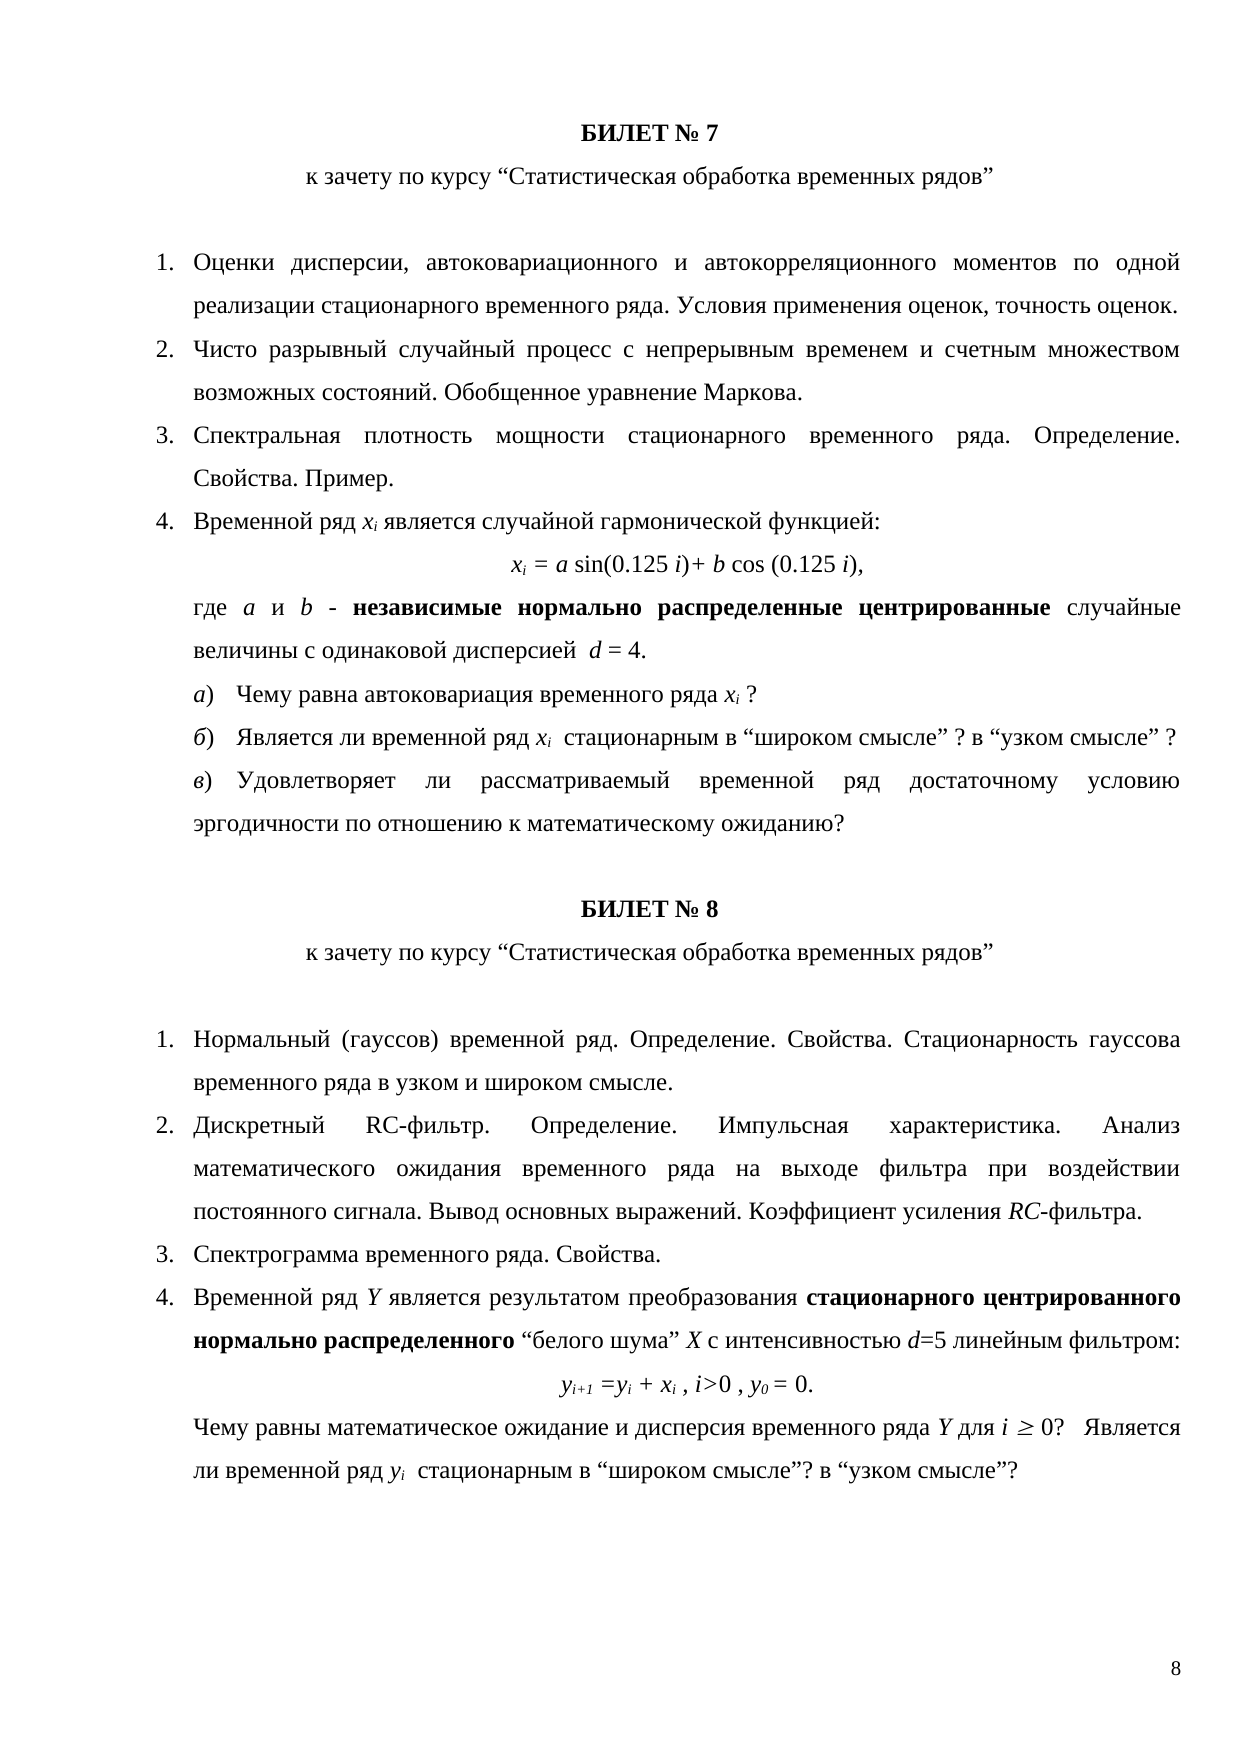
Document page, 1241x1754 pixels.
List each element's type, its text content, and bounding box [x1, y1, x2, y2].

text к зачету по курсу “Статистическая обработка временных рядов” [118, 937, 1181, 966]
text yi+1 =yi + xi , i>0 , y0 = 0. [193, 1369, 1181, 1397]
text xi = a sin(0.125 i)+ b cos (0.125 i), [193, 549, 1181, 578]
text к зачету по курсу “Статистическая обработка временных рядов” [118, 161, 1181, 190]
text а) Чему равна автоковариация временного ряда xi ? [193, 679, 1181, 707]
list Чисто разрывный случайный процесс с непрерывным временем и счетным множеством возможных состояний. Обобщенное уравнение Маркова. [156, 334, 1181, 406]
list Временной ряд Y является результатом преобразования стационарного центрированного нормально распределенного “белого шума” X с интенсивностью d=5 линейным фильтром: [156, 1282, 1181, 1354]
list Оценки дисперсии, автоковариационного и автокорреляционного моментов по одной реализации стационарного временного ряда. Условия применения оценок, точность оценок. [156, 247, 1181, 319]
text БИЛЕТ № 8 [118, 894, 1181, 923]
list Нормальный (гауссов) временной ряд. Определение. Свойства. Стационарность гауссова временного ряда в узком и широком смысле. [156, 1024, 1181, 1096]
text в) Удовлетворяет ли рассматриваемый временной ряд достаточному условию эргодичности по отношению к математическому ожиданию? [193, 765, 1181, 837]
text Чему равны математическое ожидание и дисперсия временного ряда Y для i 0? Является ли временной ряд yi стационарным в “широком смысле”? в “узком смысле”? [193, 1412, 1181, 1484]
text БИЛЕТ № 7 [118, 118, 1181, 147]
text где a и b - независимые нормально распределенные центрированные случайные величины с одинаковой дисперсией d = 4. [193, 592, 1181, 664]
list Временной ряд xi является случайной гармонической функцией: [156, 506, 1181, 535]
list Спектрограмма временного ряда. Свойства. [156, 1239, 1181, 1268]
text б) Является ли временной ряд xi стационарным в “широком смысле” ? в “узком смысле” ? [193, 722, 1181, 751]
list Спектральная плотность мощности стационарного временного ряда. Определение. Свойства. Пример. [156, 420, 1181, 492]
list Дискретный RC-фильтр. Определение. Импульсная характеристика. Анализ математического ожидания временного ряда на выходе фильтра при воздействии постоянного сигнала. Вывод основных выражений. Коэффициент усиления RC-фильтра. [156, 1110, 1181, 1225]
